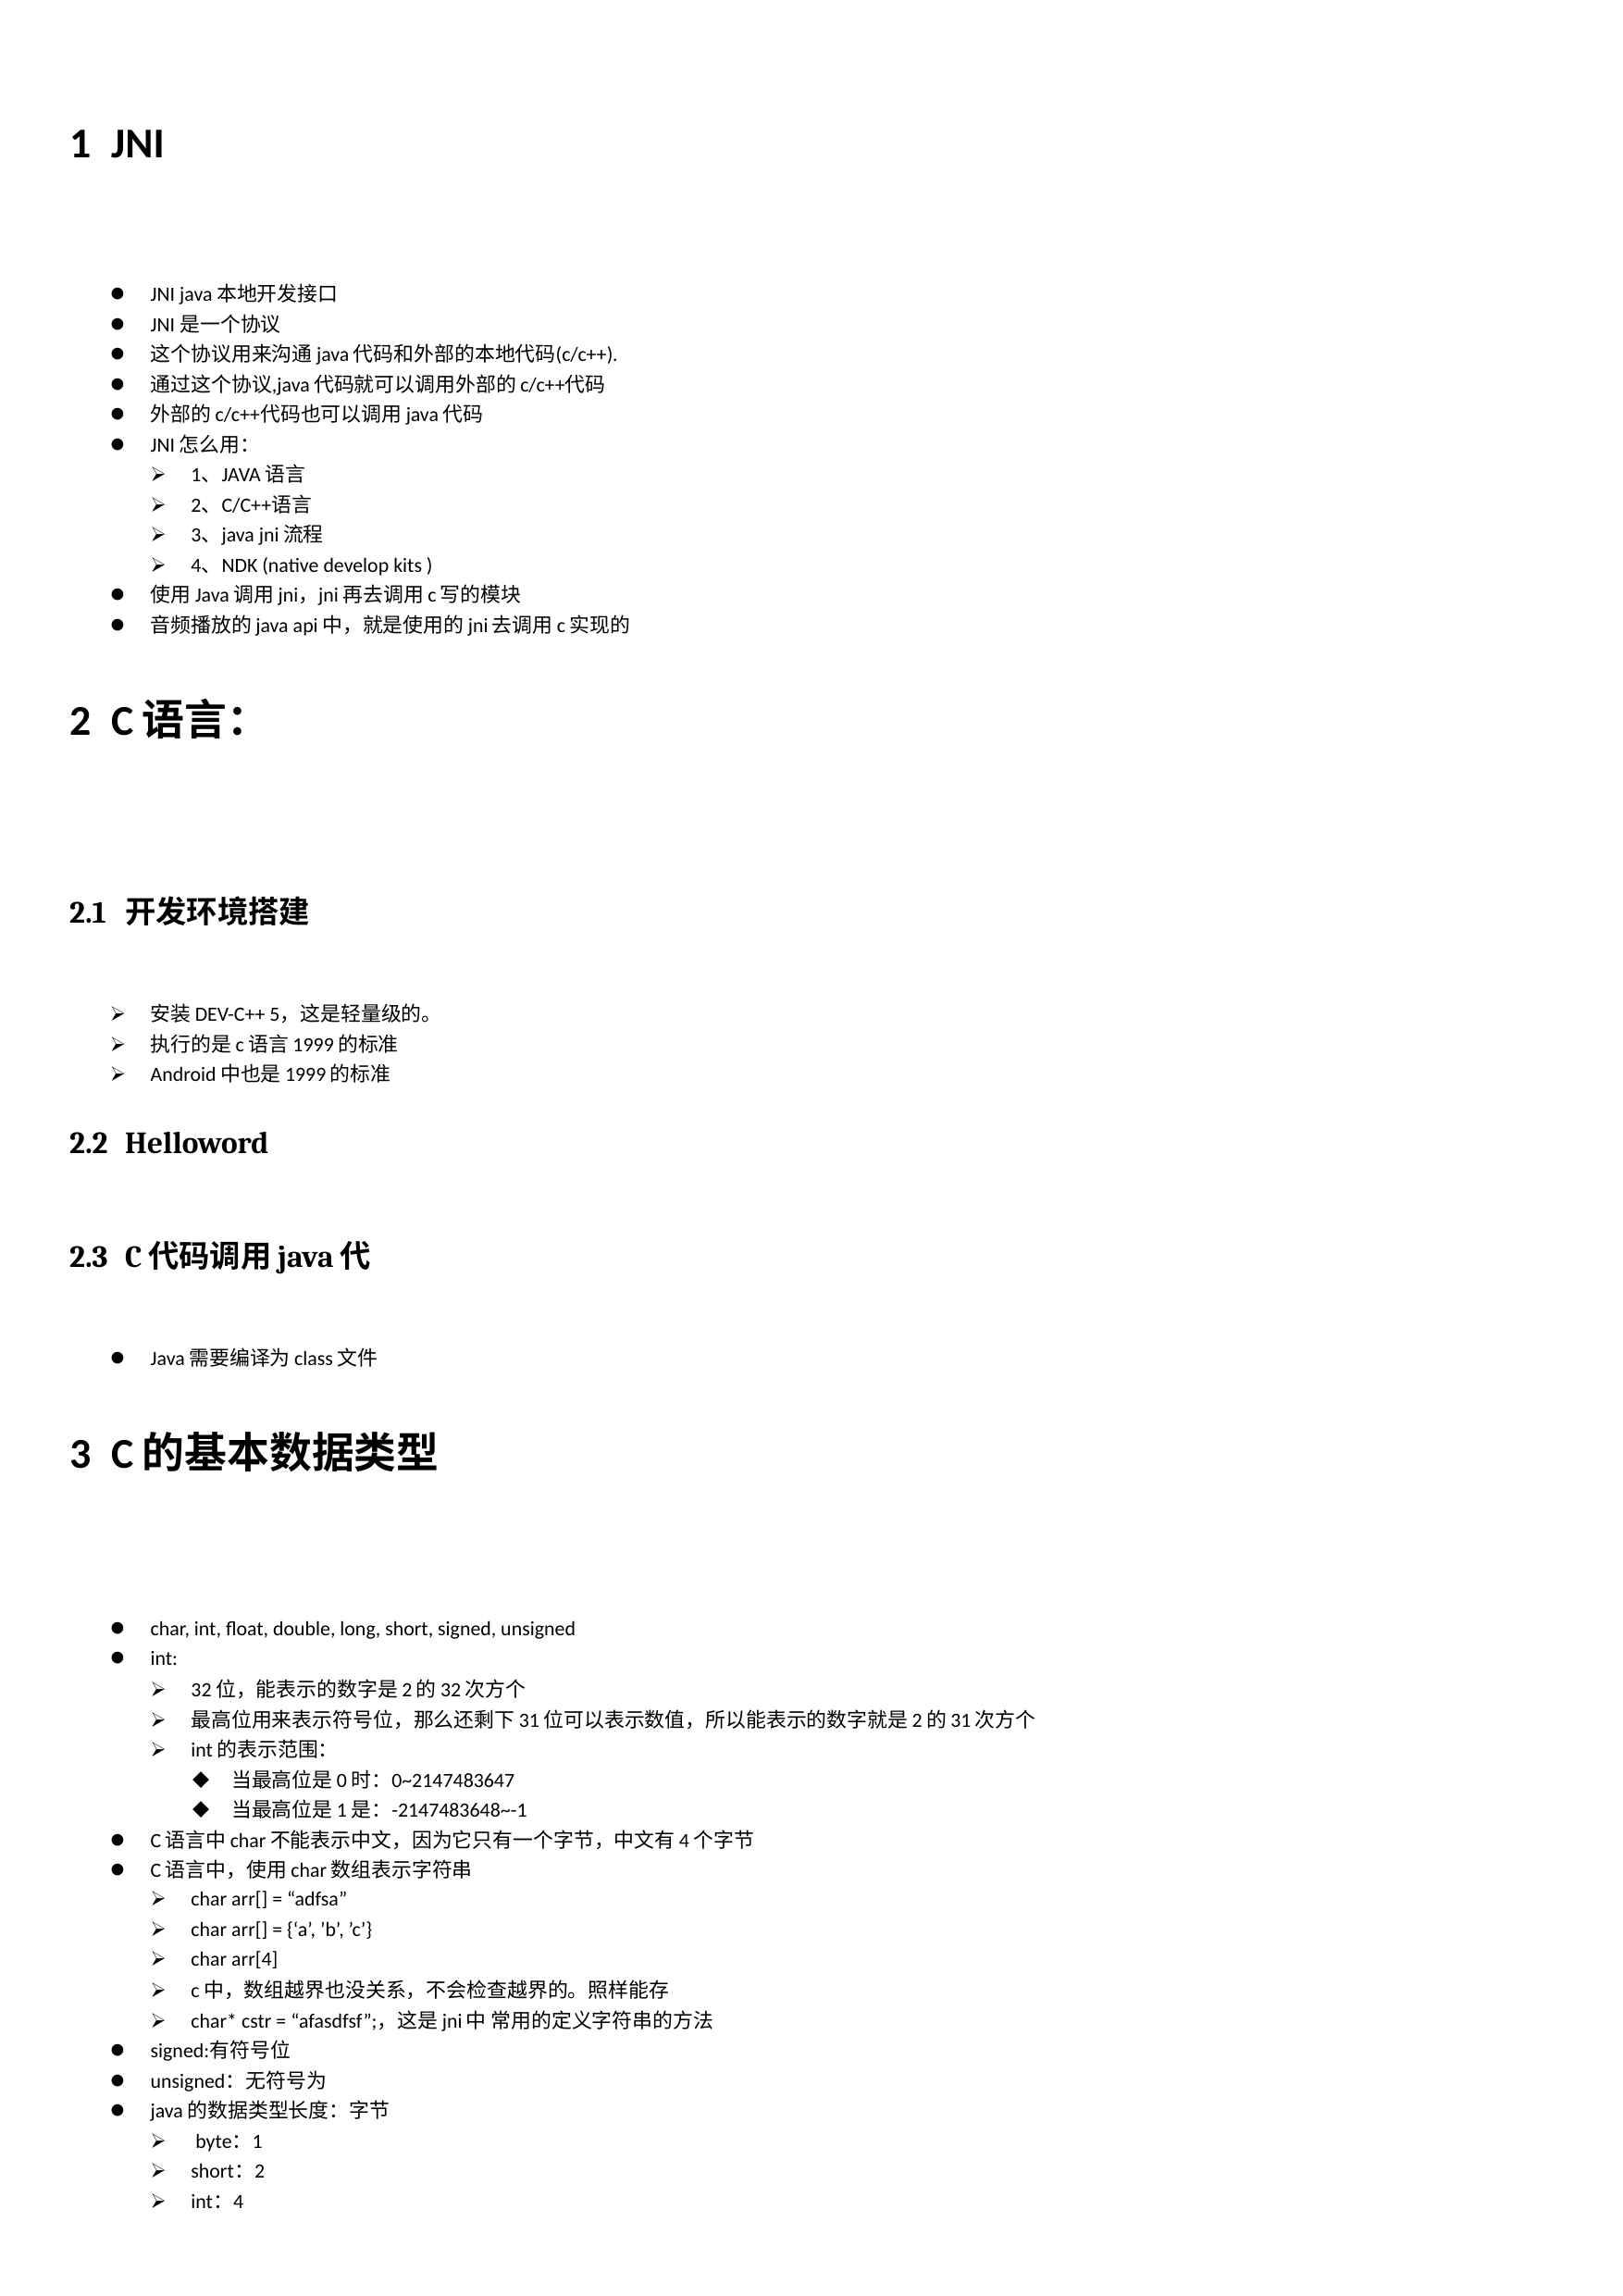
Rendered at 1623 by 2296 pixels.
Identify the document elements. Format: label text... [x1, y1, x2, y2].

list char, int, float, double, long, short, signed, unsigned [110, 1613, 1554, 1644]
subtitle Helloword [69, 1113, 1554, 1173]
list java的数据类型长度：字节 [110, 2094, 1554, 2125]
list 当最高位是1是：-2147483648~-1 [191, 1793, 1554, 1824]
list 2、C/C++语言 [150, 488, 1554, 518]
subtitle C代码调用java代 [69, 1224, 1554, 1285]
list 使用Java调用jni，jni再去调用c写的模块 [110, 578, 1554, 608]
list int的表示范围： [150, 1733, 1554, 1764]
subtitle JNI [69, 113, 1554, 173]
list 1、JAVA语言 [150, 458, 1554, 488]
list char arr[] = {‘a’, ’b’, ’c’} [150, 1914, 1554, 1944]
list unsigned：无符号为 [110, 2065, 1554, 2094]
list 音频播放的java api中，就是使用的jni去调用c实现的 [110, 608, 1554, 639]
list 32位，能表示的数字是2的32次方个 [150, 1673, 1554, 1704]
subtitle C语言： [69, 671, 1554, 762]
list 最高位用来表示符号位，那么还剩下31位可以表示数值，所以能表示的数字就是2的31次方个 [150, 1704, 1554, 1733]
list Android中也是1999的标准 [110, 1058, 1554, 1088]
list 执行的是c语言1999的标准 [110, 1028, 1554, 1058]
list JNI怎么用： [110, 428, 1554, 458]
list 安装DEV-C++ 5，这是轻量级的。 [110, 998, 1554, 1028]
list char arr[] = “adfsa” [150, 1884, 1554, 1914]
list int：4 [150, 2185, 1554, 2215]
list byte：1 [150, 2125, 1554, 2154]
list int: [110, 1644, 1554, 1673]
list 当最高位是0时：0~2147483647 [191, 1764, 1554, 1793]
subtitle 开发环境搭建 [69, 880, 1554, 940]
list char arr[4] [150, 1944, 1554, 1974]
list JNI 是一个协议 [110, 307, 1554, 338]
list C语言中char不能表示中文，因为它只有一个字节，中文有4个字节 [110, 1824, 1554, 1854]
list 通过这个协议,java代码就可以调用外部的c/c++代码 [110, 367, 1554, 398]
list char* cstr = “afasdfsf”;，这是jni中 常用的定义字符串的方法 [150, 2004, 1554, 2034]
list 外部的c/c++代码也可以调用java代码 [110, 398, 1554, 428]
list 这个协议用来沟通java代码和外部的本地代码(c/c++). [110, 338, 1554, 367]
list short：2 [150, 2154, 1554, 2185]
list 4、NDK (native develop kits ) [150, 548, 1554, 578]
list C语言中，使用char数组表示字符串 [110, 1854, 1554, 1884]
list Java需要编译为class文件 [110, 1342, 1554, 1371]
list 3、java jni流程 [150, 518, 1554, 548]
list signed:有符号位 [110, 2034, 1554, 2065]
list c中，数组越界也没关系，不会检查越界的。照样能存 [150, 1974, 1554, 2004]
list JNI java本地开发接口 [110, 278, 1554, 307]
subtitle C的基本数据类型 [69, 1405, 1554, 1495]
